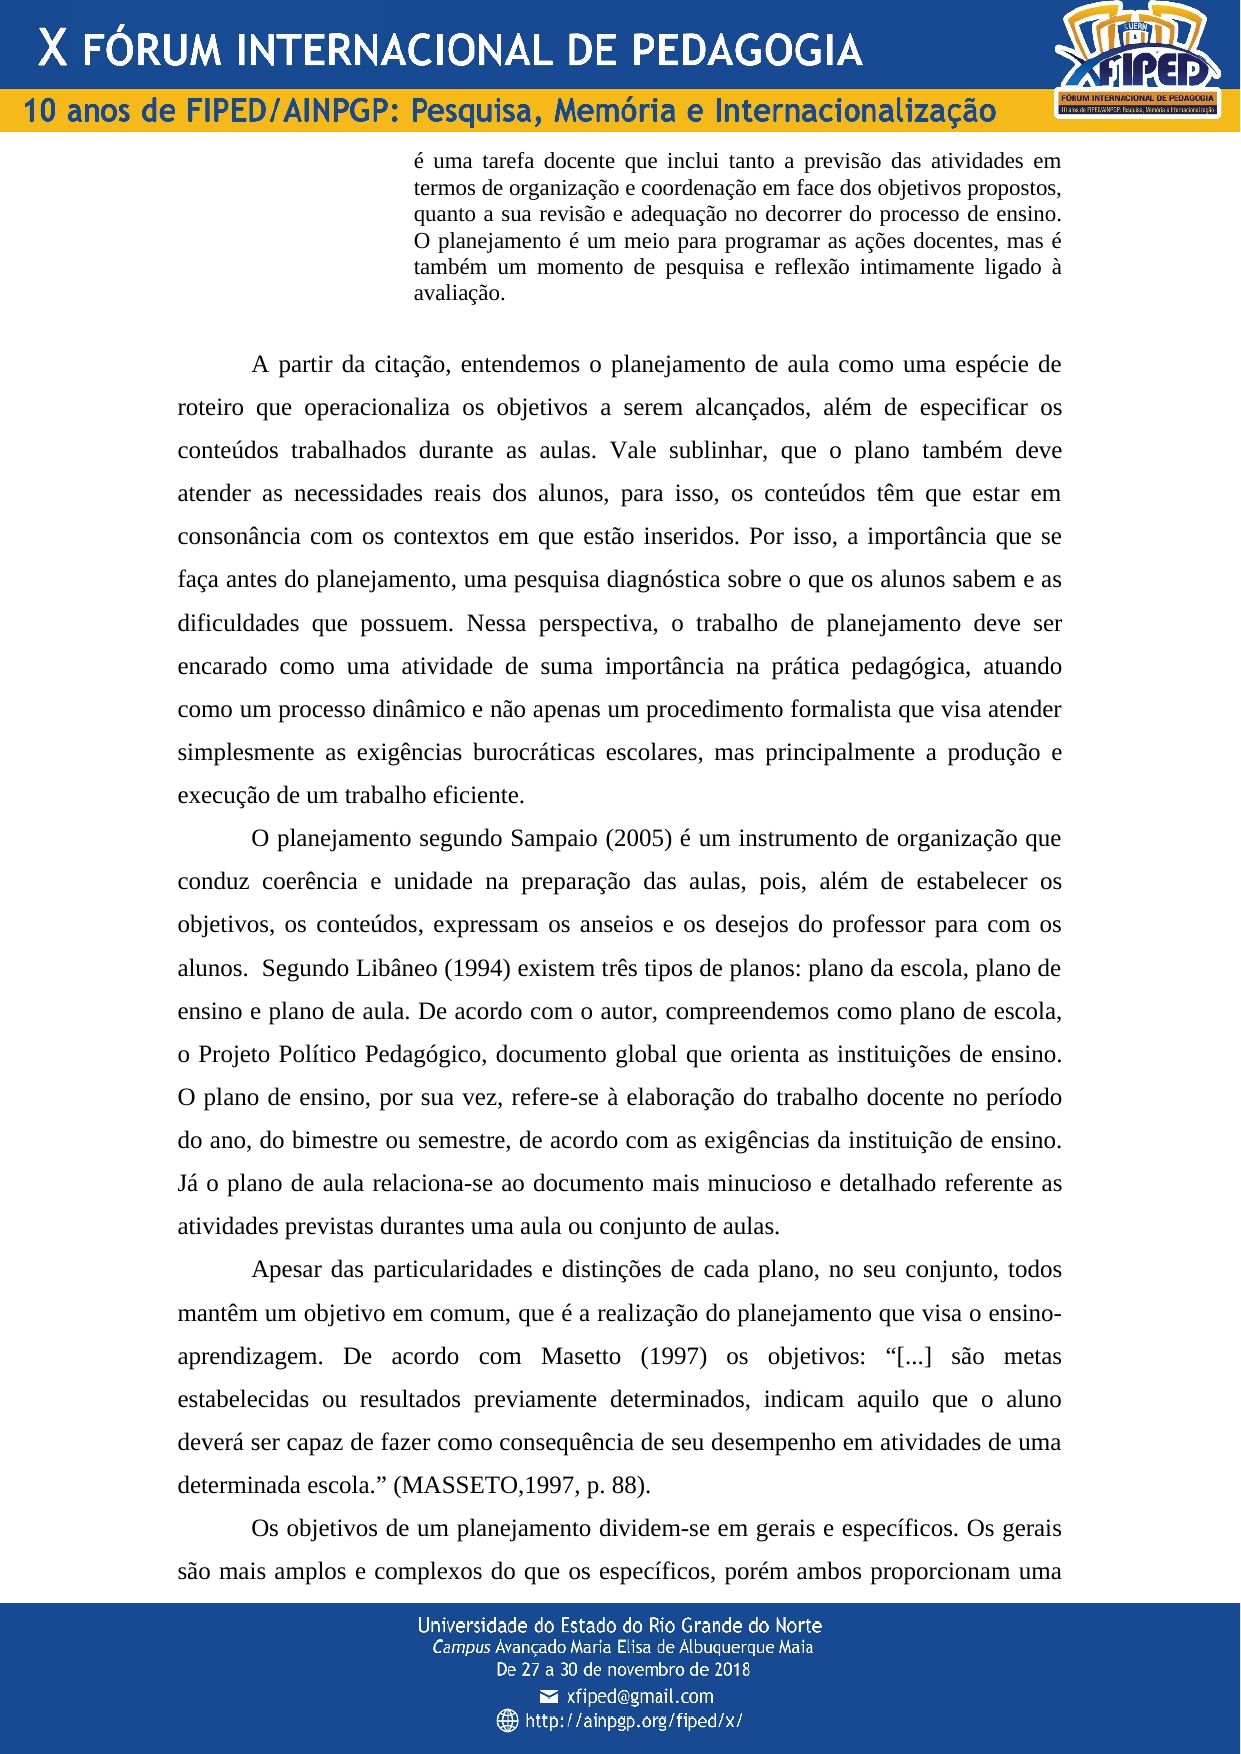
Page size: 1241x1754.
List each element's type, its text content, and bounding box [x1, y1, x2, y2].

text O planejamento segundo Sampaio (2005) é um instrumento de organização que conduz coerência e unidade na preparação das aulas, pois, além de estabelecer os objetivos, os conteúdos, expressam os anseios e os desejos do professor para com os alunos. Segundo Libâneo (1994) existem três tipos de planos: plano da escola, plano de ensino e plano de aula. De acordo com o autor, compreendemos como plano de escola, o Projeto Político Pedagógico, documento global que orienta as instituições de ensino. O plano de ensino, por sua vez, refere-se à elaboração do trabalho docente no período do ano, do bimestre ou semestre, de acordo com as exigências da instituição de ensino. Já o plano de aula relaciona-se ao documento mais minucioso e detalhado referente as atividades previstas durantes uma aula ou conjunto de aulas. [177, 823, 1063, 1240]
text Apesar das particularidades e distinções de cada plano, no seu conjunto, todos mantêm um objetivo em comum, que é a realização do planejamento que visa o ensino- aprendizagem. De acordo com Masetto (1997) os objetivos: “[...] são metas estabelecidas ou resultados previamente determinados, indicam aquilo que o aluno deverá ser capaz de fazer como consequência de seu desempenho em atividades de uma determinada escola.” (MASSETO,1997, p. 88). [177, 1254, 1063, 1499]
text é uma tarefa docente que inclui tanto a previsão das atividades em termos de organização e coordenação em face dos objetivos propostos, quanto a sua revisão e adequação no decorrer do processo de ensino. O planejamento é um meio para programar as ações docentes, mas é também um momento de pesquisa e reflexão intimamente ligado à avaliação. [413, 148, 1063, 306]
picture [0, 0, 1241, 132]
text A partir da citação, entendemos o planejamento de aula como uma espécie de roteiro que operacionaliza os objetivos a serem alcançados, além de especificar os conteúdos trabalhados durante as aulas. Vale sublinhar, que o plano também deve atender as necessidades reais dos alunos, para isso, os conteúdos têm que estar em consonância com os contextos em que estão inseridos. Por isso, a importância que se faça antes do planejamento, uma pesquisa diagnóstica sobre o que os alunos sabem e as dificuldades que possuem. Nessa perspectiva, o trabalho de planejamento deve ser encarado como uma atividade de suma importância na prática pedagógica, atuando como um processo dinâmico e não apenas um procedimento formalista que visa atender simplesmente as exigências burocráticas escolares, mas principalmente a produção e execução de um trabalho eficiente. [177, 349, 1063, 809]
picture [0, 1603, 1241, 1754]
